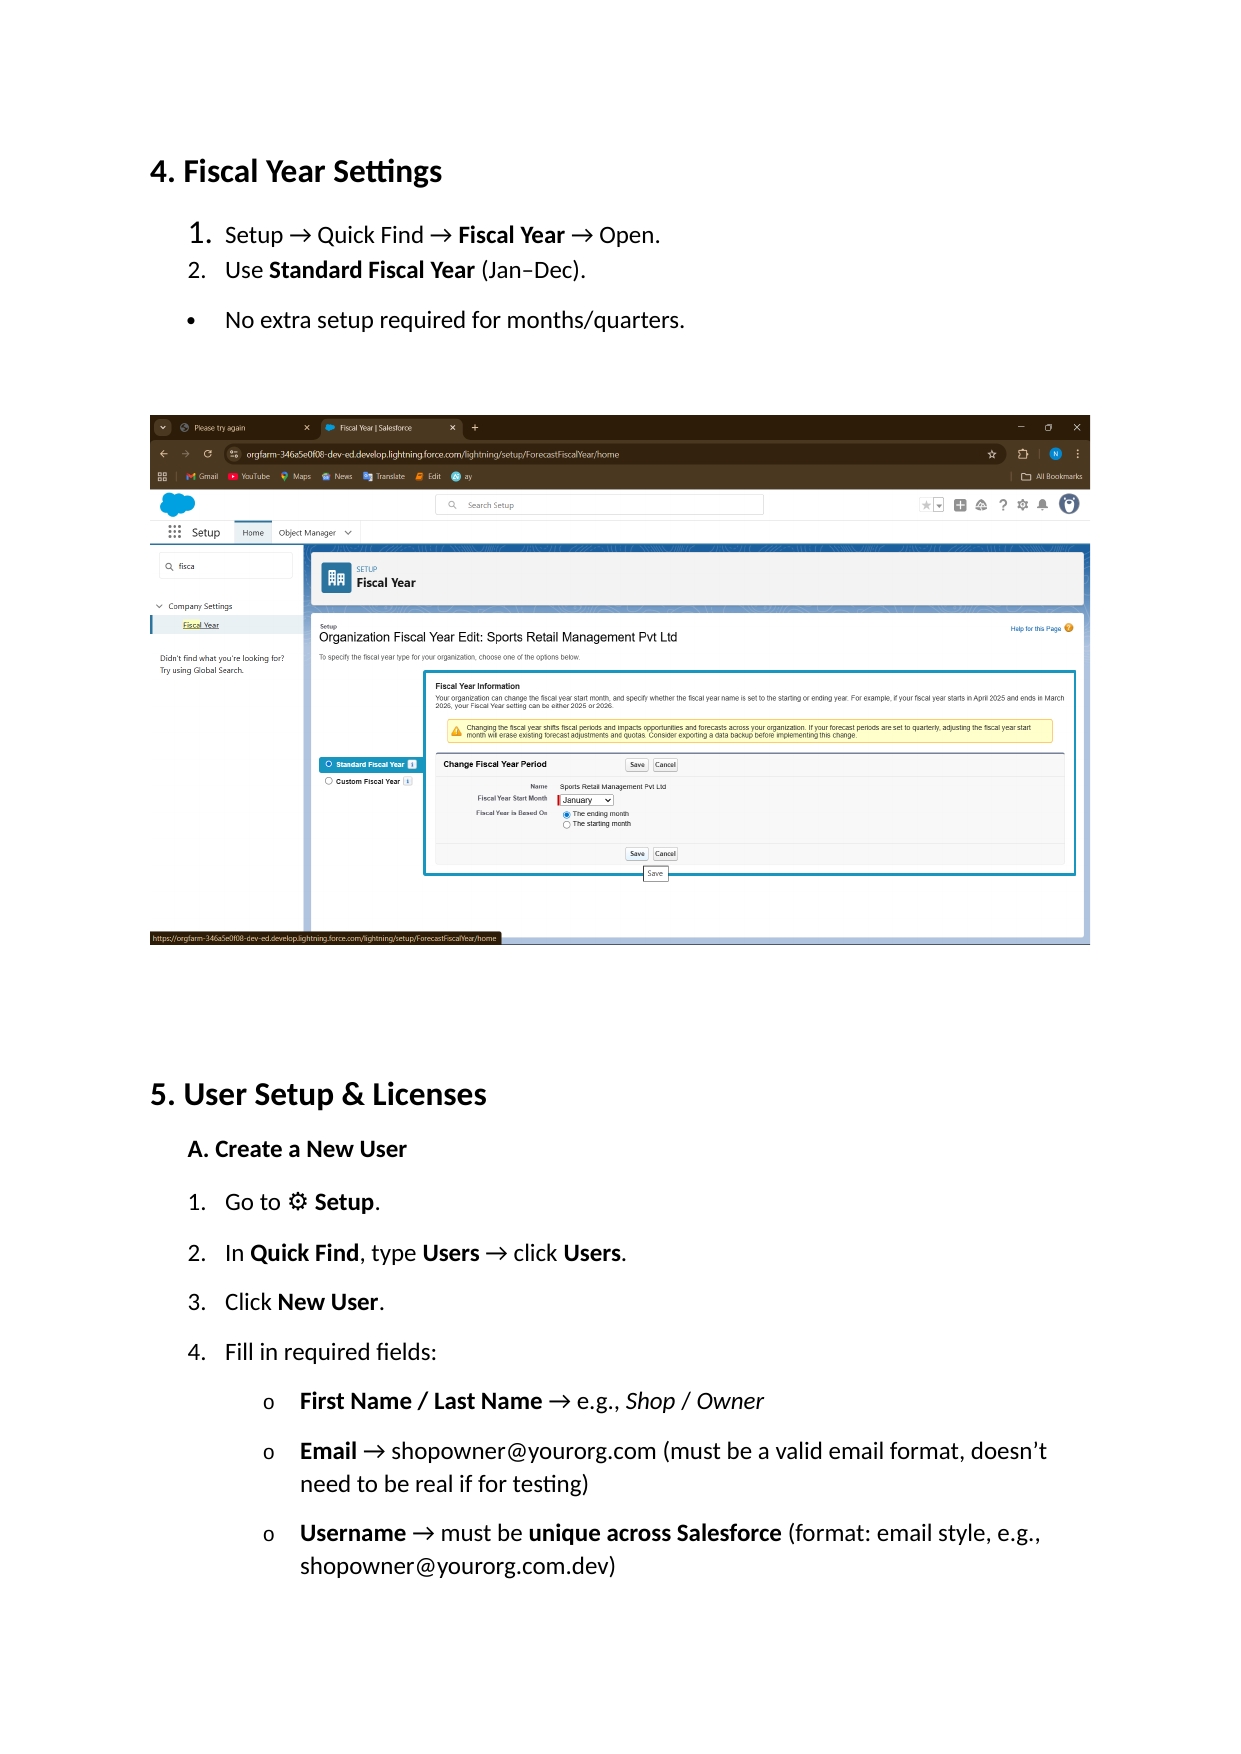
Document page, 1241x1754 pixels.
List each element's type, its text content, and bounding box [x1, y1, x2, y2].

list Fill in required fields: [187, 1336, 1090, 1366]
list Click New User. [187, 1286, 1090, 1317]
list Go to ⚙️ Setup. [187, 1183, 1090, 1217]
list Username → must be unique across Salesforce (format: email style, e.g., shopowner@yourorg.com.dev) [262, 1517, 1090, 1581]
text 5. User Setup & Licenses [150, 1073, 1090, 1114]
list Use Standard Fiscal Year (Jan–Dec). [187, 254, 1090, 285]
text A. Create a New User [187, 1134, 1090, 1164]
text 4. Fiscal Year Settings [150, 150, 1090, 191]
list Email → shopowner@yourorg.com (must be a valid email format, doesn’t need to be real if for testing) [262, 1435, 1090, 1498]
list Setup → Quick Find → Fiscal Year → Open. [187, 211, 1090, 251]
list No extra setup required for months/quarters. [187, 304, 1090, 335]
list In Quick Find, type Users → click Users. [187, 1237, 1090, 1267]
picture [150, 415, 1091, 945]
list First Name / Last Name → e.g., Shop / Owner [262, 1385, 1090, 1416]
